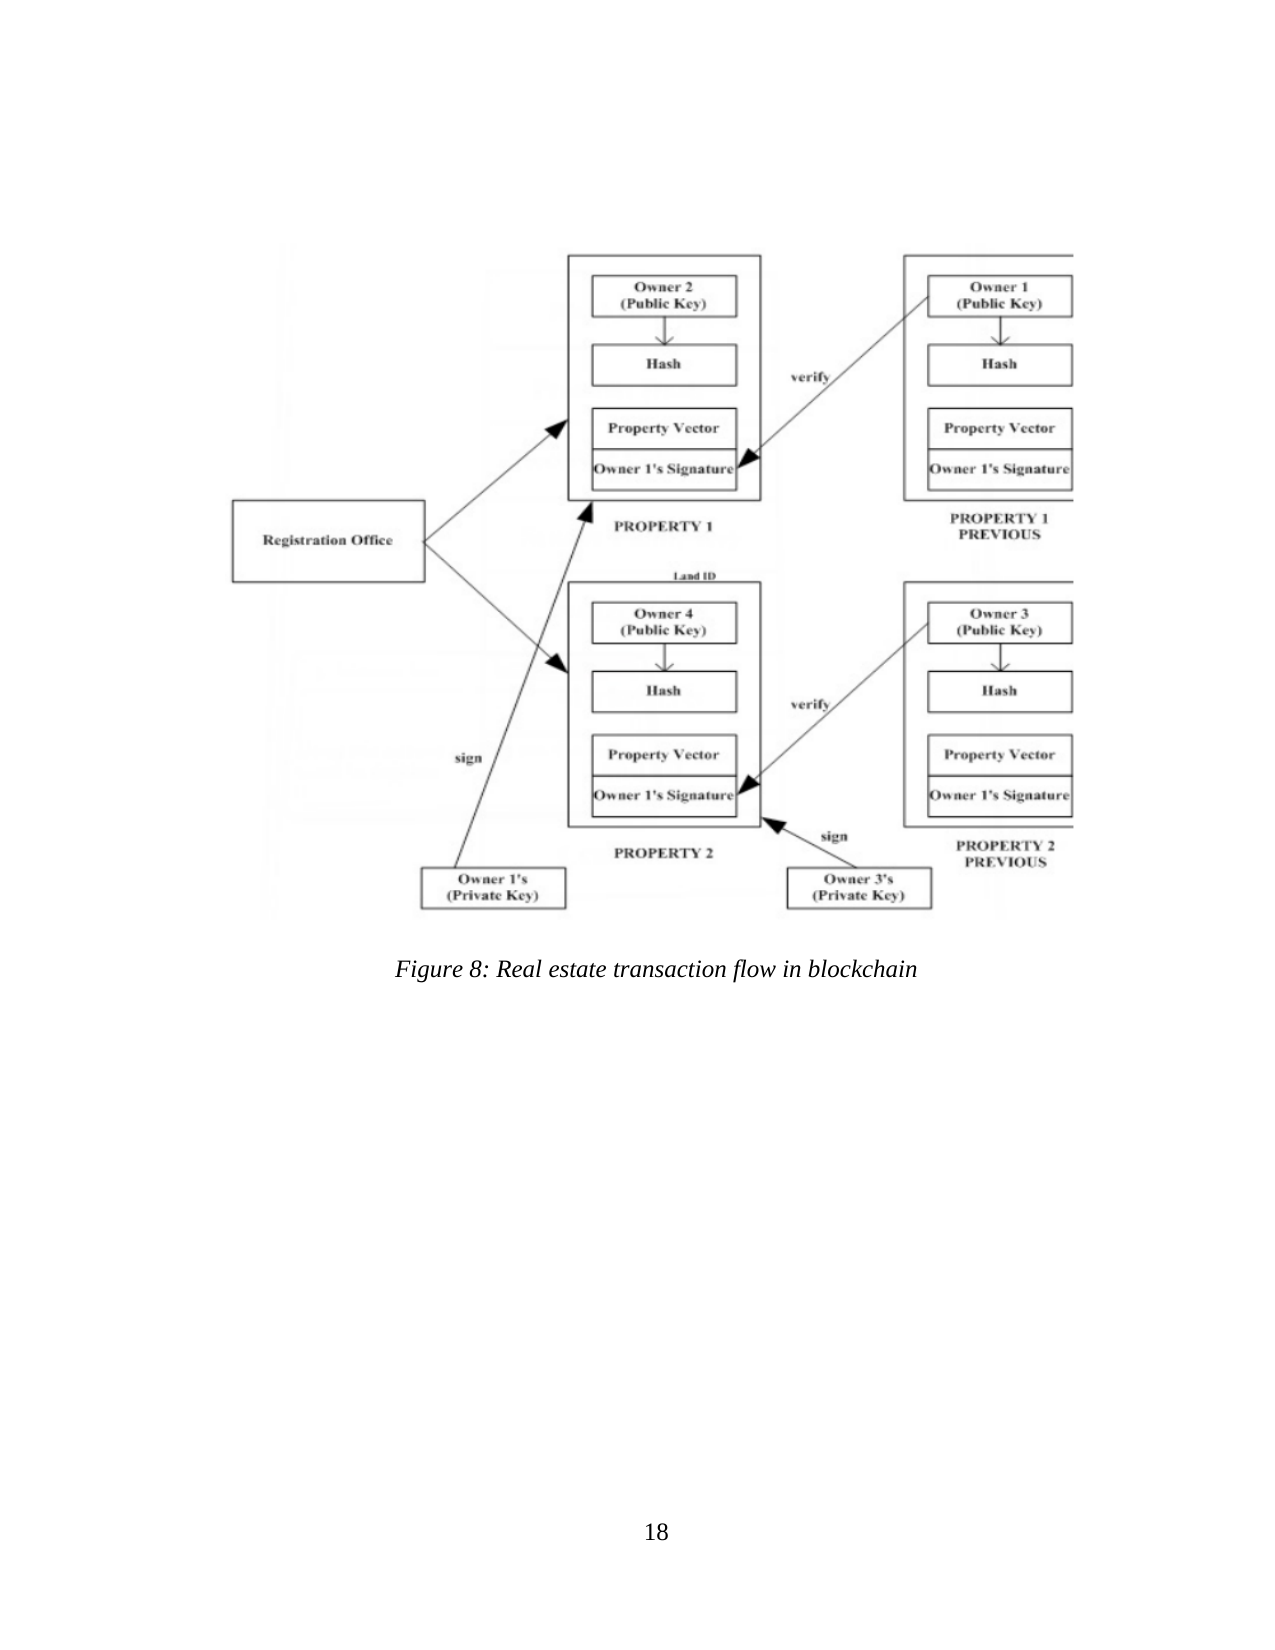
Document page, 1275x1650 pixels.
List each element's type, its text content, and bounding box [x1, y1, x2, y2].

text Figure 8: Real estate transaction flow in blockchain [225, 954, 1087, 983]
picture [225, 243, 1088, 928]
